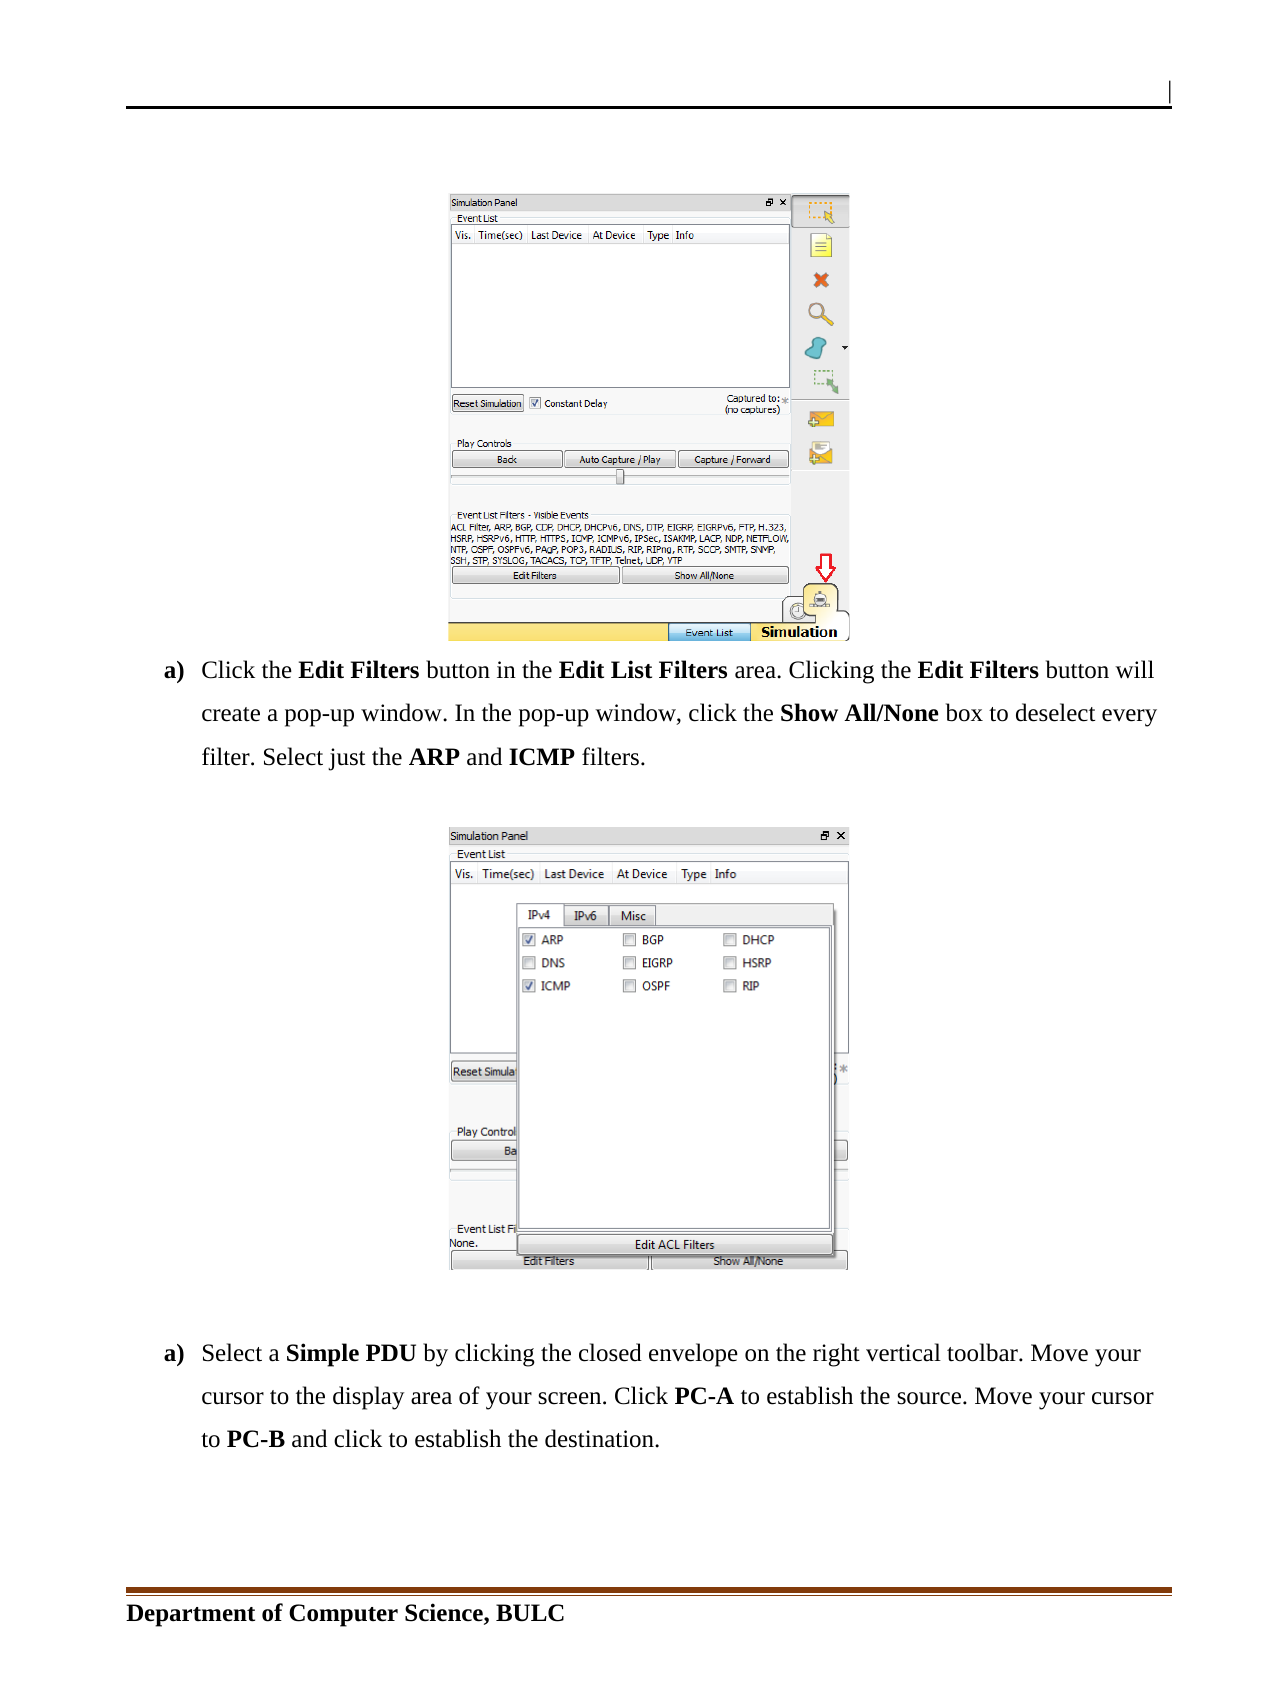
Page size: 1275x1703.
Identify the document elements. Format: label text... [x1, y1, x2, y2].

picture [448, 193, 850, 641]
list Select a Simple PDU by clicking the closed envelope on the right vertical toolbar. Move your cursor to the display area of your screen. Click PC-A to establish the source. Move your cursor to PC-B and click to establish the destination. [163, 1338, 1172, 1453]
picture [448, 827, 850, 1270]
list Click the Edit Filters button in the Edit List Filters area. Clicking the Edit Filters button will create a pop-up window. In the pop-up window, click the Show All/None box to deselect every filter. Select just the ARP and ICMP filters. [163, 655, 1172, 770]
